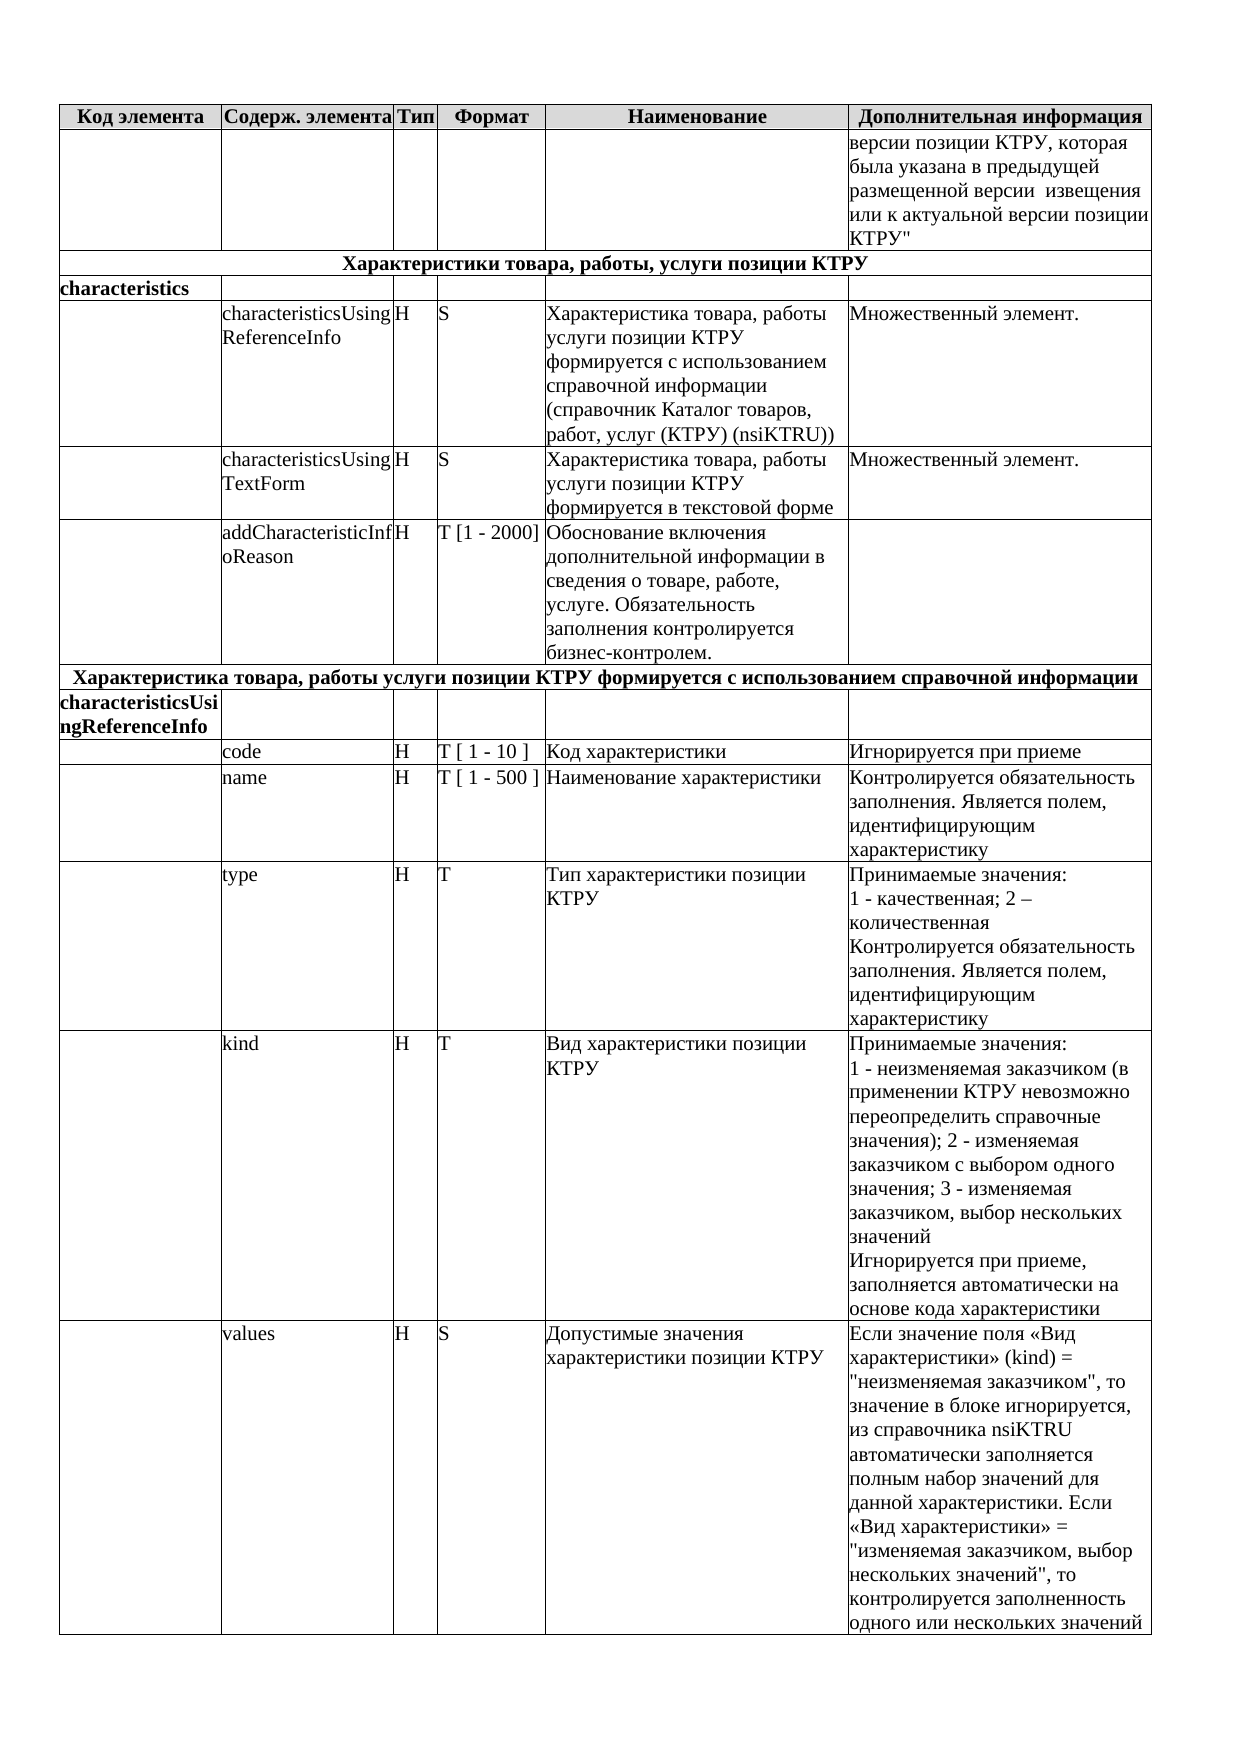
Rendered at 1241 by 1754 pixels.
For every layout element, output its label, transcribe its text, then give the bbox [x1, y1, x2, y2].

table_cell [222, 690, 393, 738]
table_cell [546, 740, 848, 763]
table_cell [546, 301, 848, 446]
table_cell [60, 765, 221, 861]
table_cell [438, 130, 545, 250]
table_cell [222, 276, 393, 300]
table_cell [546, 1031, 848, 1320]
table_header Тип [394, 105, 437, 128]
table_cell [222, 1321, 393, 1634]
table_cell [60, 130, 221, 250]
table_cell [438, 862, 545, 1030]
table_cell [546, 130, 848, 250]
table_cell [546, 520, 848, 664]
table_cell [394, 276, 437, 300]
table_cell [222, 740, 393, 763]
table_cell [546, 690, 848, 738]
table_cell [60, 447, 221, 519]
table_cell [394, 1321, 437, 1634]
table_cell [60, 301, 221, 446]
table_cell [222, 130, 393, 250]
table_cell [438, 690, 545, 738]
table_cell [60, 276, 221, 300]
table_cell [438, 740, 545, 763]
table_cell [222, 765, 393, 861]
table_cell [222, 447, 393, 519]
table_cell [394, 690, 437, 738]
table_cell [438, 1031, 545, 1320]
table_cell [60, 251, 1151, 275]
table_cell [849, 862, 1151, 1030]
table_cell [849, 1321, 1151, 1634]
table_header Код элемента [60, 105, 221, 128]
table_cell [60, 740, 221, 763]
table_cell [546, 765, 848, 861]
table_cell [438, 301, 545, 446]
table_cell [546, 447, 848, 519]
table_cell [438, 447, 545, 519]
table_header Наименование [546, 105, 848, 128]
table_header Формат [438, 105, 545, 128]
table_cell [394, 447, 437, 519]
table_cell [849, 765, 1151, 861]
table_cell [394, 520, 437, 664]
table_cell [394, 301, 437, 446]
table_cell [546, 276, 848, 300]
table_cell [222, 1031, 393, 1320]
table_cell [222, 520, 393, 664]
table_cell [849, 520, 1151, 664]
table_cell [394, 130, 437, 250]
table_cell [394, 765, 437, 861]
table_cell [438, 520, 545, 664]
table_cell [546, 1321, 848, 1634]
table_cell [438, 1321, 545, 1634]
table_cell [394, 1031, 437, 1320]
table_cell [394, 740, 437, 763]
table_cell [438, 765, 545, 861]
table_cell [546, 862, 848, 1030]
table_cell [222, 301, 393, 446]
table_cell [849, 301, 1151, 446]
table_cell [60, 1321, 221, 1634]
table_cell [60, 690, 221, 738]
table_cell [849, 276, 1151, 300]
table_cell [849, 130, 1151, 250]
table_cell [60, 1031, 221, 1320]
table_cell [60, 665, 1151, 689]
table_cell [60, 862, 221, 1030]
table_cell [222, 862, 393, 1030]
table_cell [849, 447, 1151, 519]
table_header Дополнительная информация [849, 105, 1151, 128]
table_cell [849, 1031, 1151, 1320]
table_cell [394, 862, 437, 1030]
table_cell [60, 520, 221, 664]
table_header Содерж. элемента [222, 105, 393, 128]
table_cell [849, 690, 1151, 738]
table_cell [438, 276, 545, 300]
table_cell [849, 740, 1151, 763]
